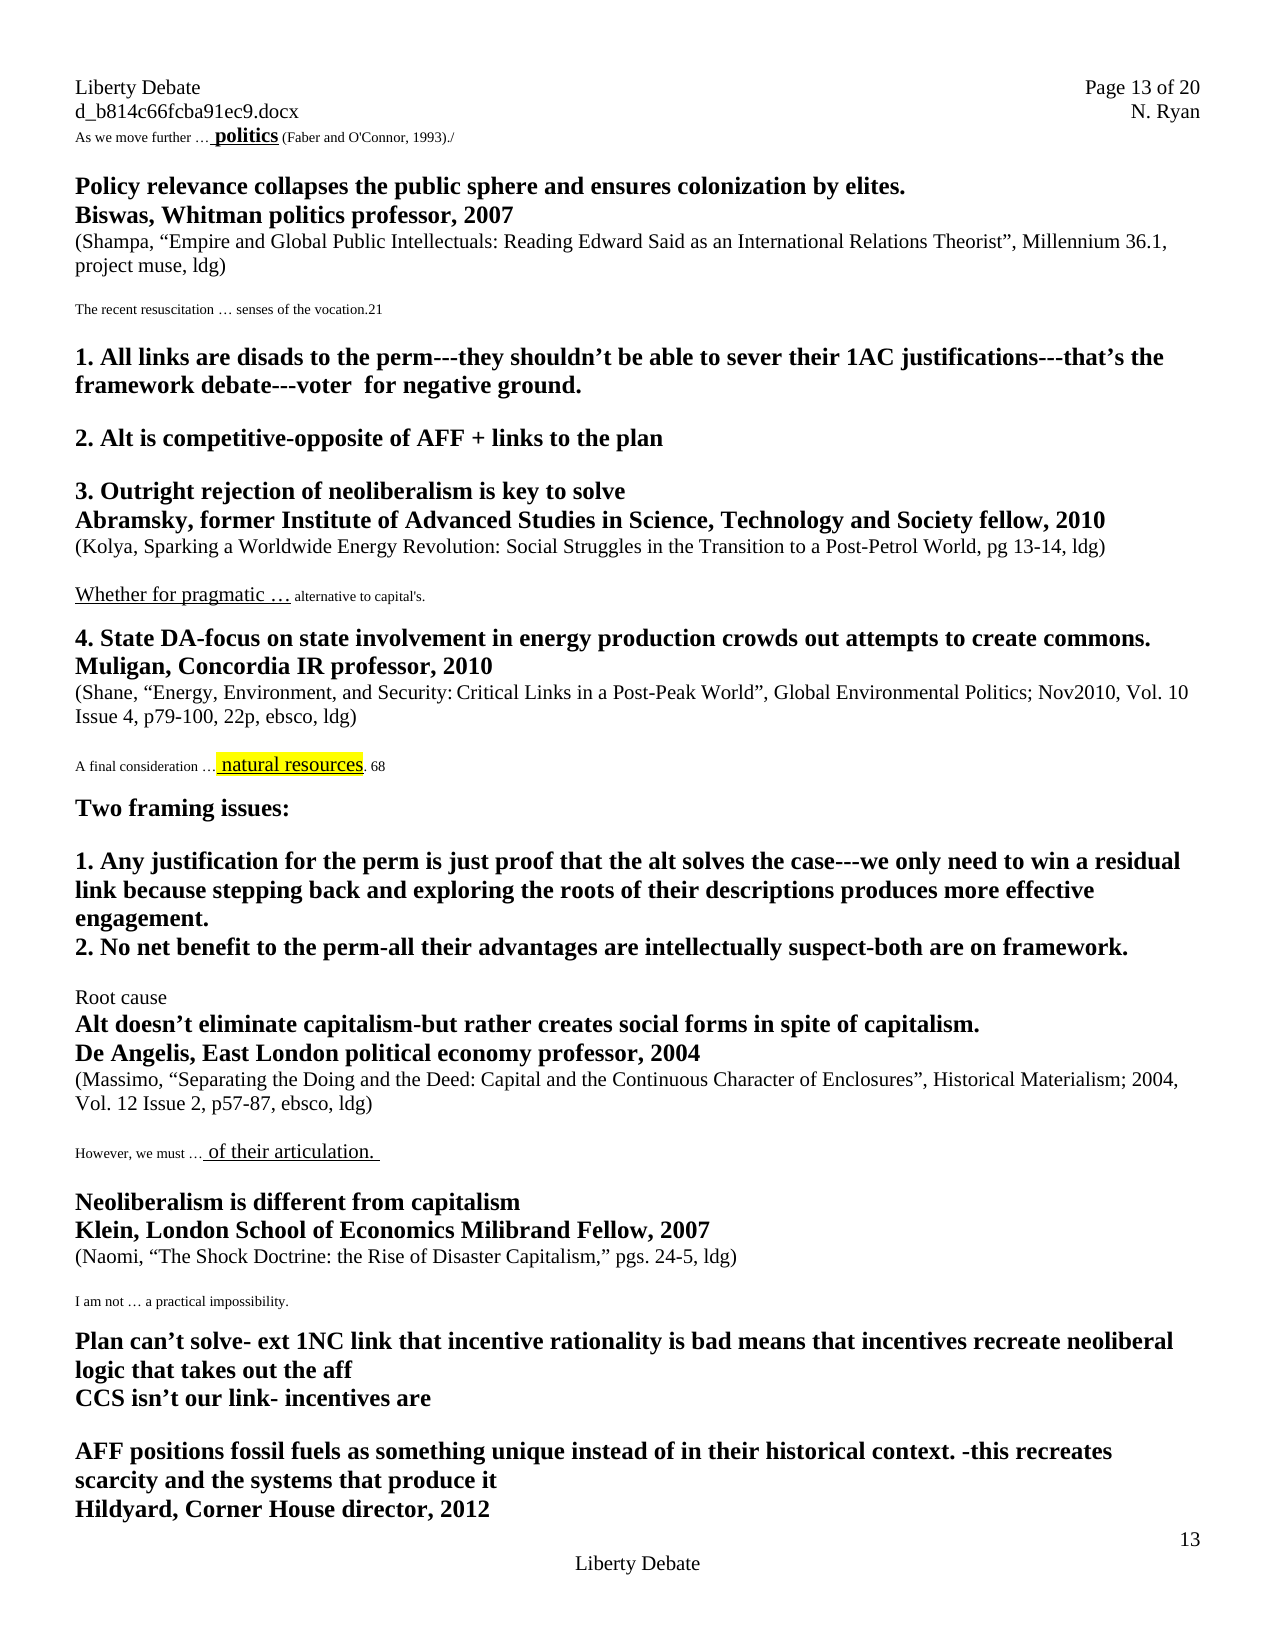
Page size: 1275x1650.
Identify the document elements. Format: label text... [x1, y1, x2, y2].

subtitle 2. No net benefit to the perm-all their advantages are intellectually suspect-both are on framework. [75, 932, 1200, 961]
text The recent resuscitation … senses of the vocation.21 [75, 301, 1200, 318]
text A final consideration … natural resources. 68 [75, 752, 216, 776]
text Klein, London School of Economics Milibrand Fellow, 2007 [75, 1216, 1200, 1244]
subtitle AFF positions fossil fuels as something unique instead of in their historical context. -this recreates scarcity and the systems that produce it [75, 1436, 1200, 1494]
subtitle Plan can’t solve- ext 1NC link that incentive rationality is bad means that incentives recreate neoliberal logic that takes out the aff [75, 1326, 1200, 1383]
text Whether for pragmatic … alternative to capital's. [75, 582, 1200, 606]
text (Shane, “Energy, Environment, and Security: Critical Links in a Post-Peak World”, Global Environmental Politics; Nov2010, Vol. 10 Issue 4, p79-100, 22p, ebsco, ldg) [75, 680, 1200, 728]
subtitle Alt doesn’t eliminate capitalism-but rather creates social forms in spite of capitalism. [75, 1009, 1200, 1038]
subtitle 4. State DA-focus on state involvement in energy production crowds out attempts to create commons. [75, 623, 1200, 651]
text De Angelis, East London political economy professor, 2004 [75, 1038, 1200, 1067]
text (Shampa, “Empire and Global Public Intellectuals: Reading Edward Said as an International Relations Theorist”, Millennium 36.1, project muse, ldg) [75, 229, 1200, 277]
text (Naomi, “The Shock Doctrine: the Rise of Disaster Capitalism,” pgs. 24-5, ldg) [75, 1244, 1200, 1268]
text Muligan, Concordia IR professor, 2010 [75, 651, 1200, 680]
subtitle 2. Alt is competitive-opposite of AFF + links to the plan [75, 423, 1200, 452]
text As we move further … politics (Faber and O'Connor, 1993)./ [75, 123, 1200, 147]
subtitle 1. Any justification for the perm is just proof that the alt solves the case---we only need to win a residual link because stepping back and exploring the roots of their descriptions produces more effective engagement. [75, 846, 1200, 932]
text Root cause [75, 985, 1200, 1009]
subtitle CCS isn’t our link- incentives are [75, 1383, 1200, 1412]
subtitle Neoliberalism is different from capitalism [75, 1187, 1200, 1216]
subtitle Two framing issues: [75, 793, 1200, 822]
subtitle Policy relevance collapses the public sphere and ensures colonization by elites. [75, 171, 1200, 200]
text I am not … a practical impossibility. [75, 1292, 1200, 1309]
text Biswas, Whitman politics professor, 2007 [75, 200, 1200, 229]
text Hildyard, Corner House director, 2012 [75, 1494, 1200, 1523]
text However, we must … of their articulation. [75, 1139, 1200, 1163]
text A final consideration … natural resources. 68 [363, 752, 1200, 776]
subtitle 1. All links are disads to the perm---they shouldn’t be able to sever their 1AC justifications---that’s the framework debate---voter for negative ground. [75, 342, 1200, 399]
subtitle 3. Outright rejection of neoliberalism is key to solve [75, 476, 1200, 505]
text (Massimo, “Separating the Doing and the Deed: Capital and the Continuous Character of Enclosures”, Historical Materialism; 2004, Vol. 12 Issue 2, p57-87, ebsco, ldg) [75, 1067, 1200, 1115]
text (Kolya, Sparking a Worldwide Energy Revolution: Social Struggles in the Transition to a Post-Petrol World, pg 13-14, ldg) [75, 534, 1200, 558]
text Abramsky, former Institute of Advanced Studies in Science, Technology and Society fellow, 2010 [75, 505, 1200, 534]
